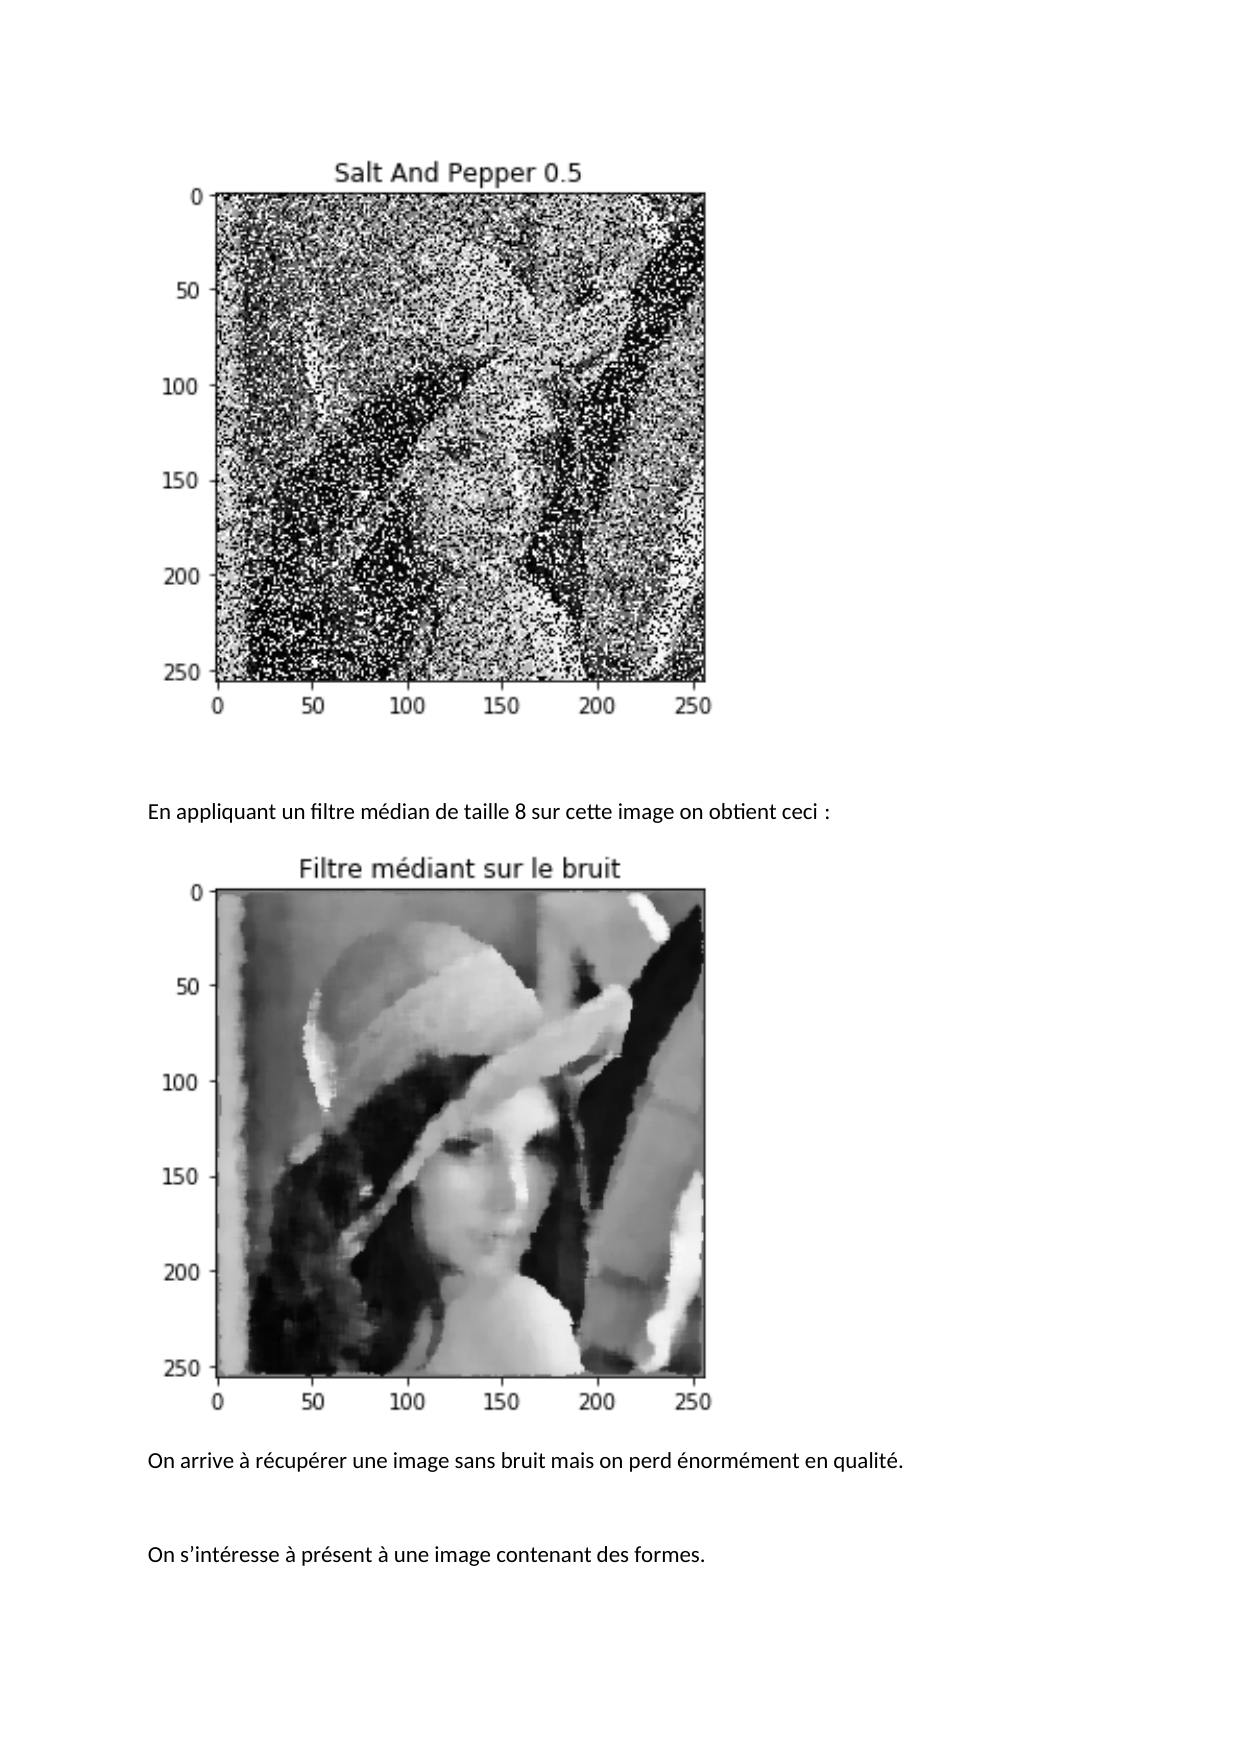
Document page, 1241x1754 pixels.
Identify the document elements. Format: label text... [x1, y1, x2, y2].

text On s’intéresse à présent à une image contenant des formes. [148, 1540, 1093, 1568]
text En appliquant un filtre médian de taille 8 sur cette image on obtient ceci : [148, 797, 1093, 825]
text On arrive à récupérer une image sans bruit mais on perd énormément en qualité. [148, 1446, 1093, 1474]
picture [147, 843, 727, 1427]
picture [147, 147, 727, 731]
